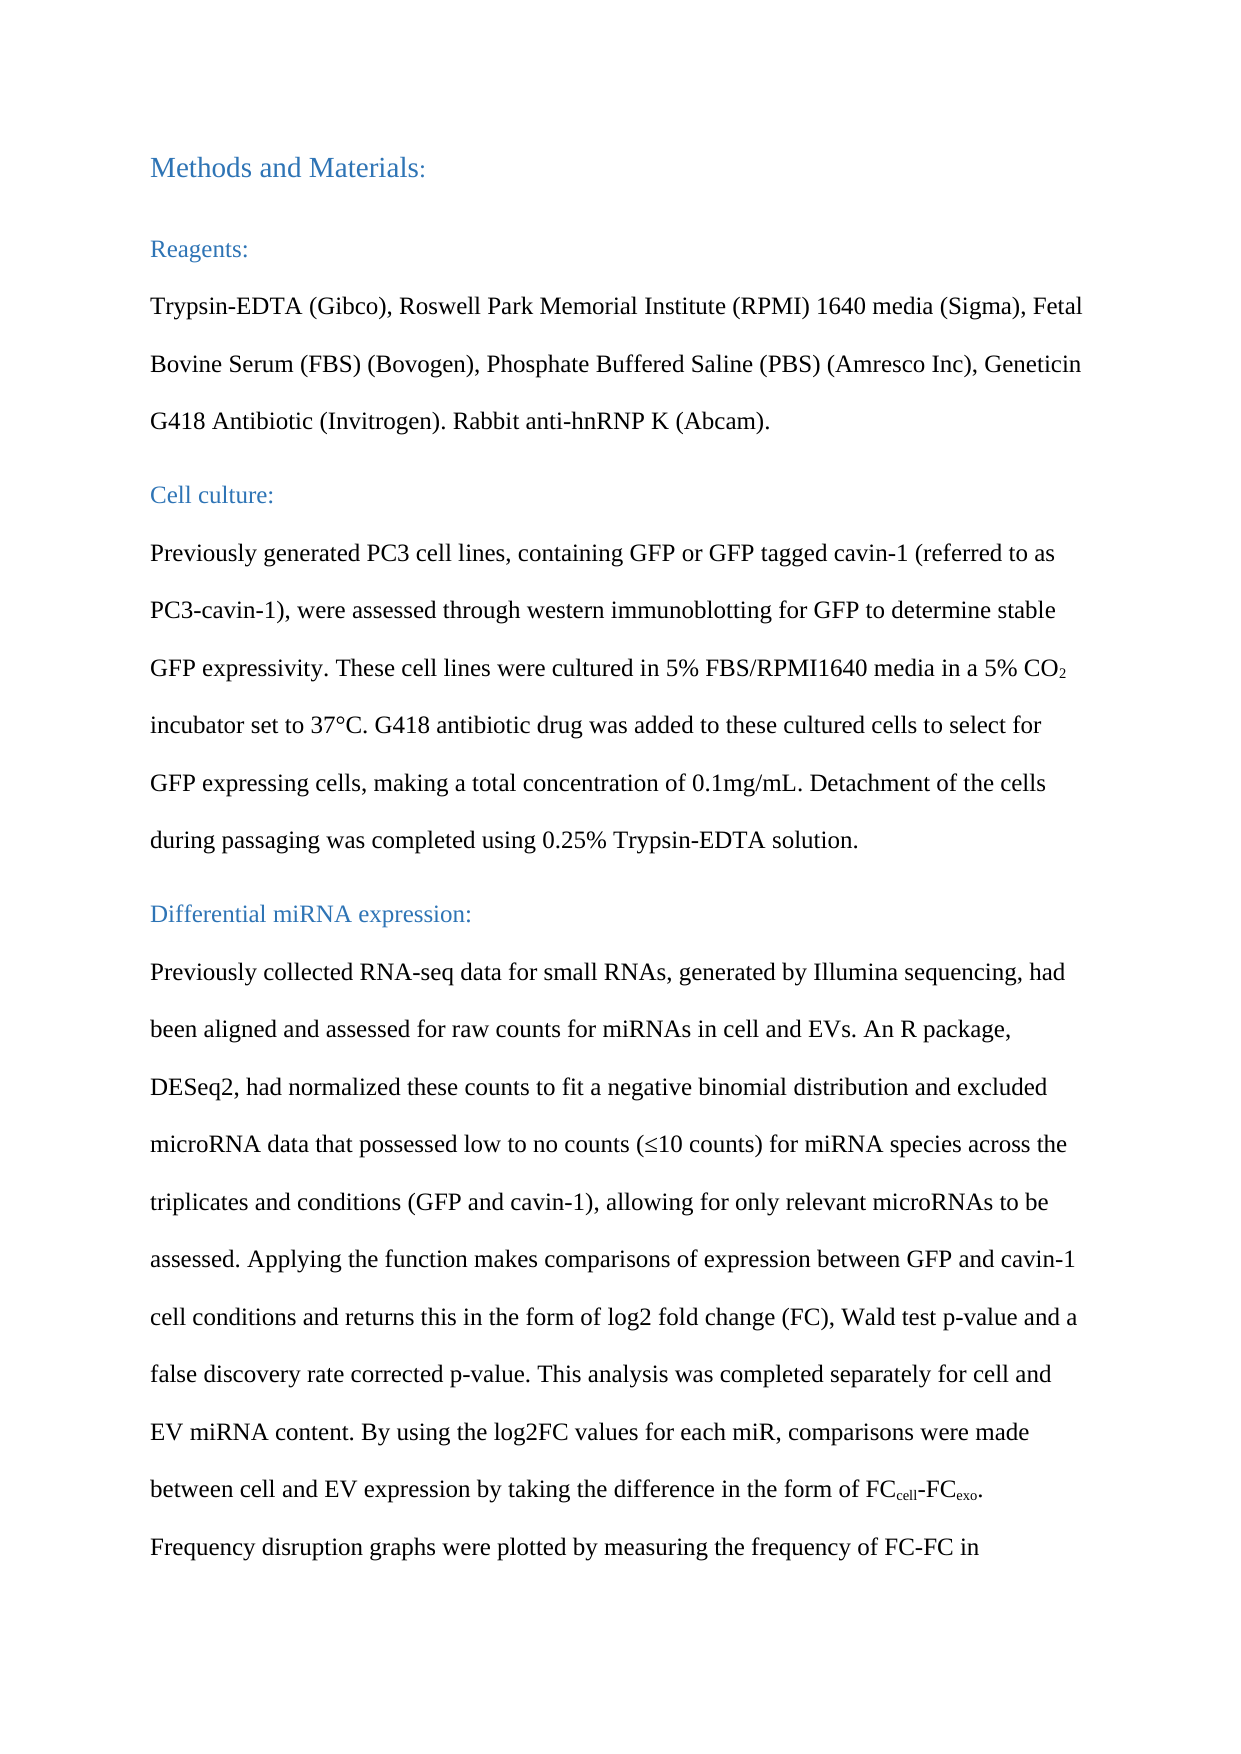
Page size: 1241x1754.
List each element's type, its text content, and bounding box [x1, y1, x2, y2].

subtitle Cell culture: [150, 480, 1090, 509]
text Methods and Materials: [150, 150, 1090, 183]
subtitle Reagents: [150, 234, 1090, 262]
subtitle Differential miRNA expression: [150, 899, 1090, 928]
text Previously generated PC3 cell lines, containing GFP or GFP tagged cavin-1 (referred to as PC3-cavin-1), were assessed through western immunoblotting for GFP to determine stable GFP expressivity. These cell lines were cultured in 5% FBS/RPMI1640 media in a 5% CO2 incubator set to 37°C. G418 antibiotic drug was added to these cultured cells to select for GFP expressing cells, making a total concentration of 0.1mg/mL. Detachment of the cells during passaging was completed using 0.25% Trypsin-EDTA solution. [150, 538, 1090, 854]
text Trypsin-EDTA (Gibco), Roswell Park Memorial Institute (RPMI) 1640 media (Sigma), Fetal Bovine Serum (FBS) (Bovogen), Phosphate Buffered Saline (PBS) (Amresco Inc), Geneticin G418 Antibiotic (Invitrogen). Rabbit anti-hnRNP K (Abcam). [150, 291, 1090, 435]
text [150, 957, 1090, 1561]
